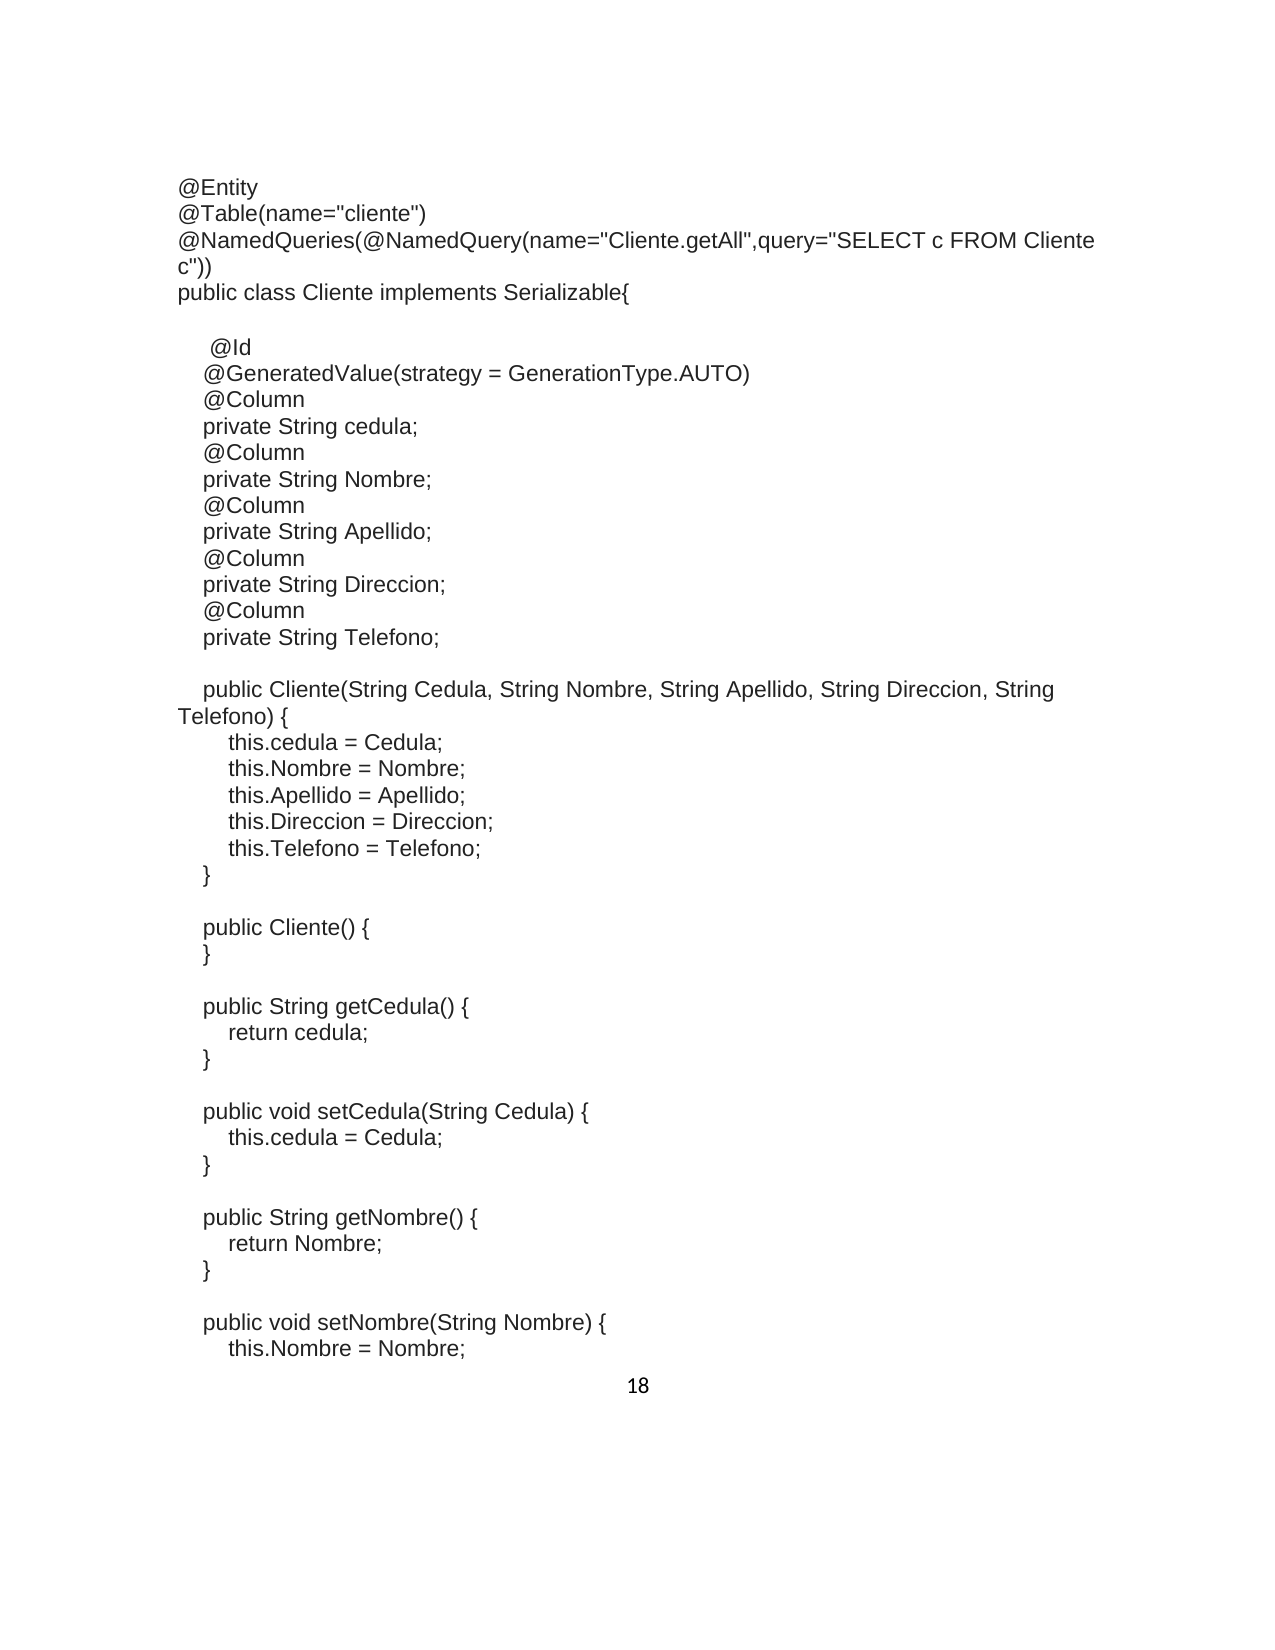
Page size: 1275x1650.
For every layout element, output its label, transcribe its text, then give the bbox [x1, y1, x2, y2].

text public String getCedula() { [177, 993, 1098, 1019]
text @Column [177, 544, 1098, 571]
text @Table(name="cliente") [177, 200, 1098, 227]
text this.Apellido = Apellido; [177, 782, 1098, 808]
text @Column [177, 597, 1098, 624]
text public void setCedula(String Cedula) { [177, 1098, 1098, 1124]
text private String Direccion; [177, 571, 1098, 597]
text this.cedula = Cedula; [177, 1124, 1098, 1151]
text } [177, 1151, 1098, 1177]
text @Id [177, 334, 1098, 360]
text this.Telefono = Telefono; [177, 834, 1098, 861]
text } [177, 940, 1098, 966]
text } [177, 1256, 1098, 1282]
text @Column [177, 492, 1098, 518]
text this.Direccion = Direccion; [177, 808, 1098, 834]
text public void setNombre(String Nombre) { [177, 1309, 1098, 1335]
text private String cedula; [177, 413, 1098, 439]
text public class Cliente implements Serializable{ [177, 279, 1098, 306]
text @Column [177, 386, 1098, 413]
text } [177, 1045, 1098, 1072]
text this.cedula = Cedula; [177, 729, 1098, 755]
text @Column [177, 439, 1098, 466]
text @Entity [177, 174, 1098, 200]
text this.Nombre = Nombre; [177, 1335, 1098, 1362]
text private String Nombre; [177, 466, 1098, 492]
text return Nombre; [177, 1230, 1098, 1256]
text @GeneratedValue(strategy = GenerationType.AUTO) [177, 360, 1098, 386]
text @NamedQueries(@NamedQuery(name="Cliente.getAll",query="SELECT c FROM Cliente c")) [177, 227, 1098, 279]
text return cedula; [177, 1019, 1098, 1045]
text public String getNombre() { [177, 1203, 1098, 1230]
text public Cliente(String Cedula, String Nombre, String Apellido, String Direccion, String Telefono) { [177, 676, 1098, 729]
text private String Telefono; [177, 624, 1098, 650]
text this.Nombre = Nombre; [177, 755, 1098, 782]
text } [177, 861, 1098, 887]
text private String Apellido; [177, 518, 1098, 544]
text public Cliente() { [177, 913, 1098, 940]
